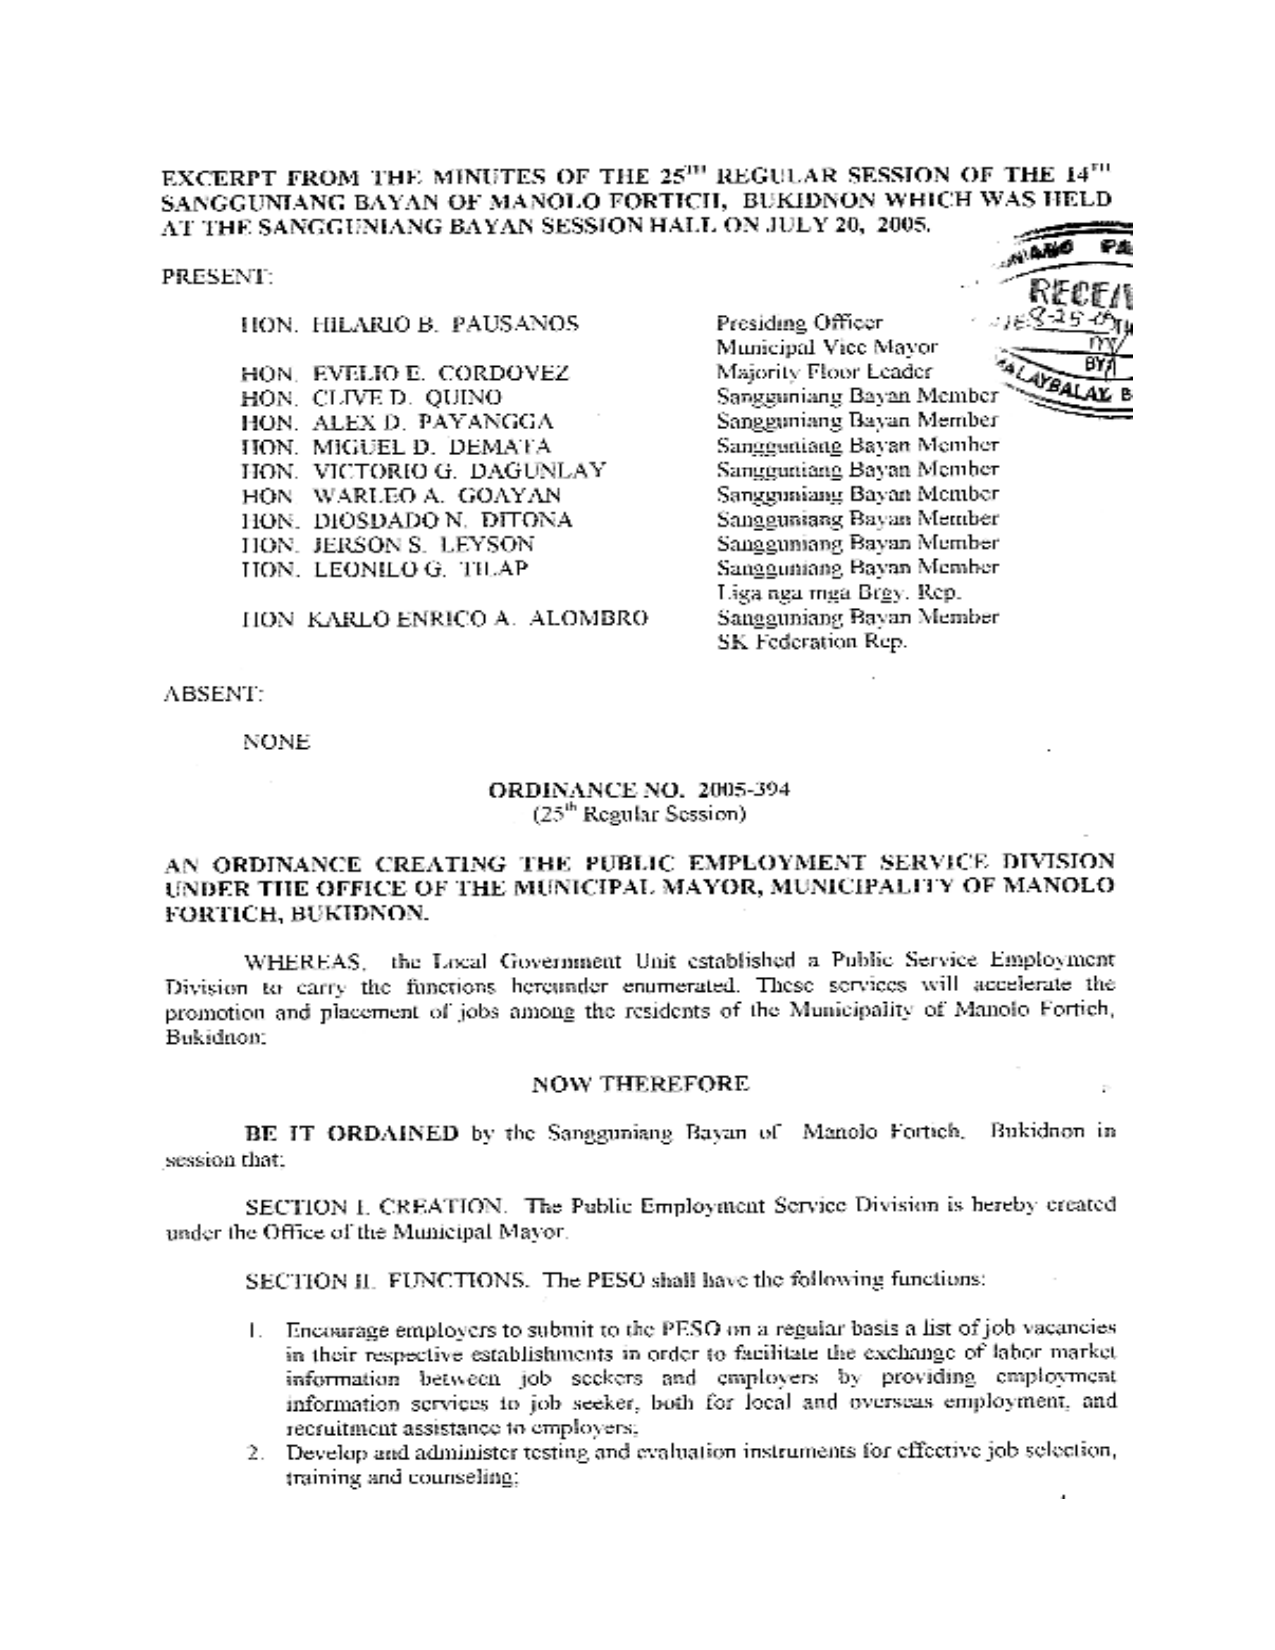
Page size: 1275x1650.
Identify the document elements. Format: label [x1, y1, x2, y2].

picture [150, 149, 1133, 1499]
